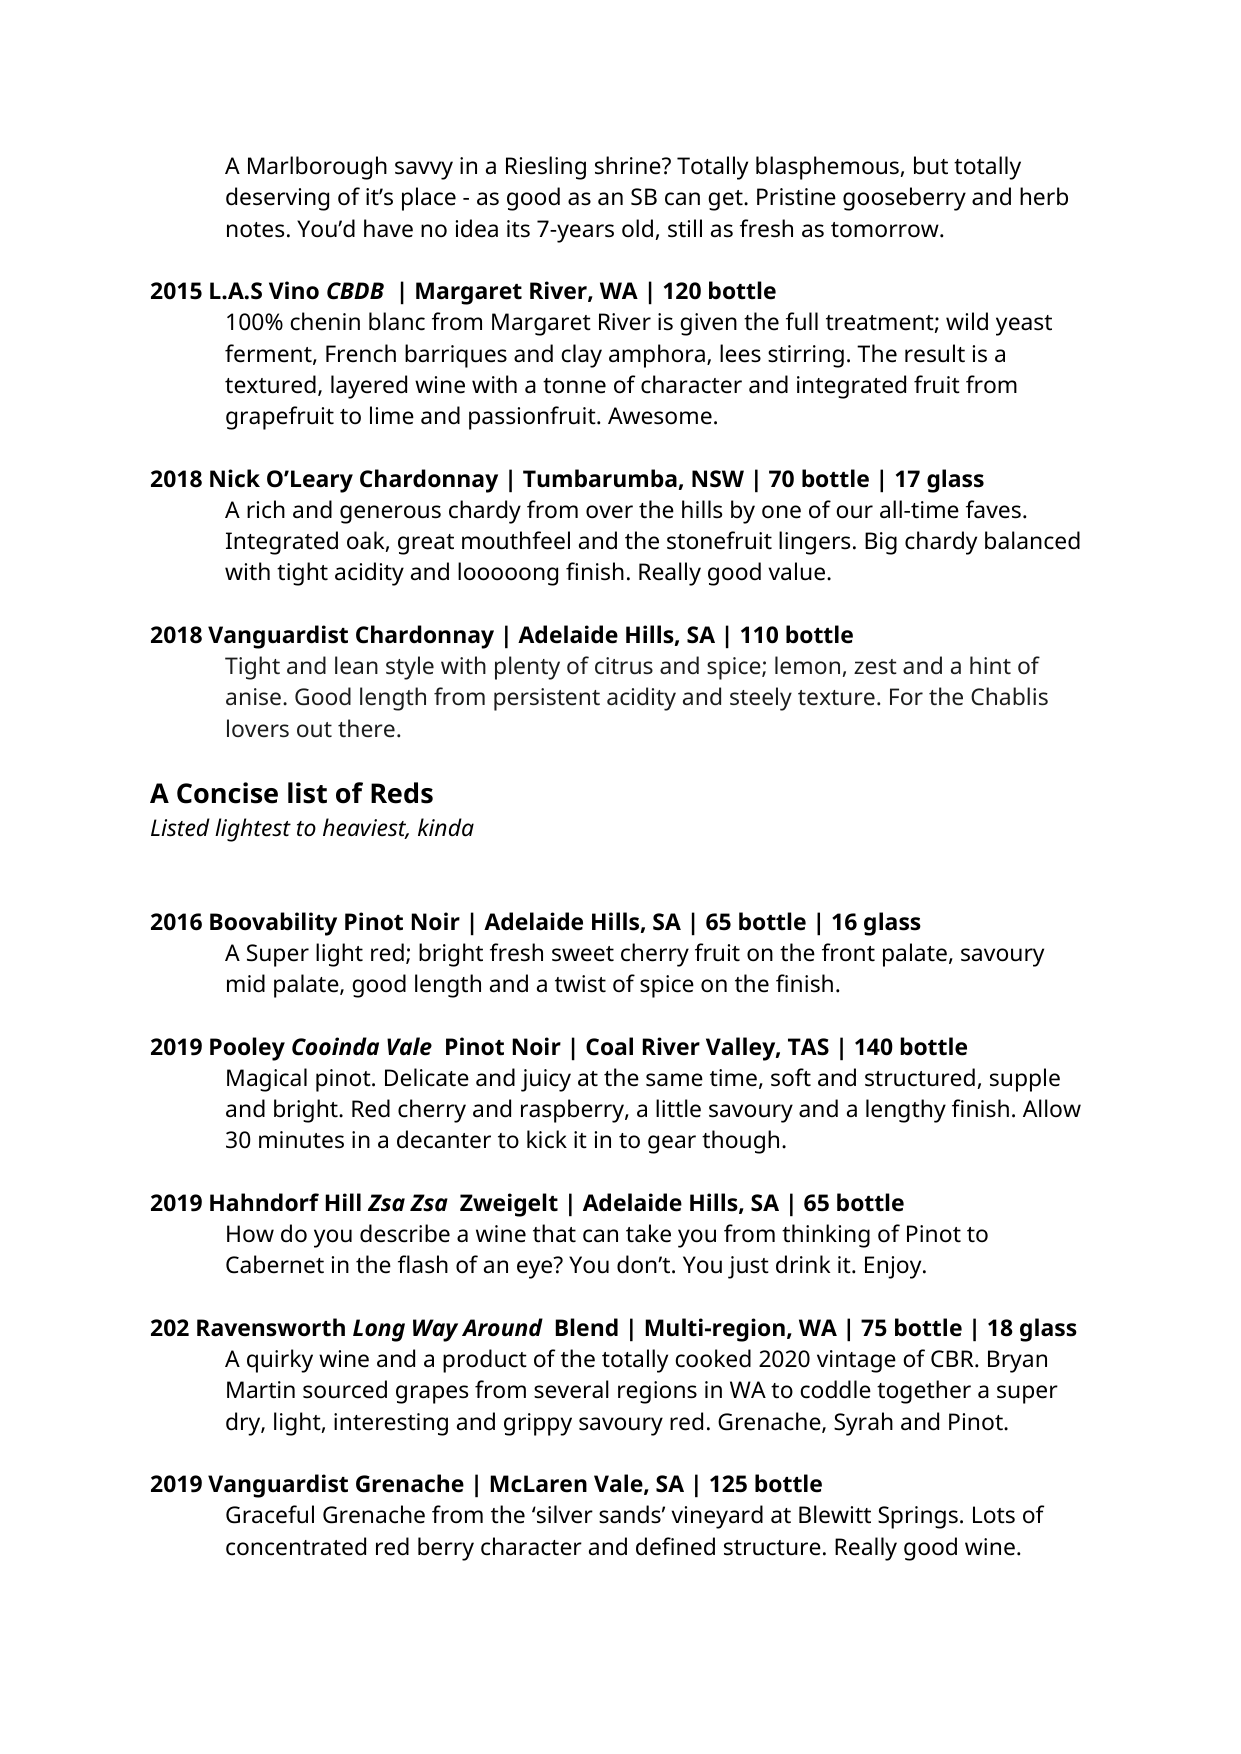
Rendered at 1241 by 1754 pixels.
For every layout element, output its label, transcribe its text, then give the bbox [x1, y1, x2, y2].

text 2019 Hahndorf Hill Zsa Zsa Zweigelt | Adelaide Hills, SA | 65 bottle [150, 1187, 1090, 1218]
text Graceful Grenache from the ‘silver sands’ vineyard at Blewitt Springs. Lots of concentrated red berry character and defined structure. Really good wine. [225, 1499, 1090, 1562]
text 100% chenin blanc from Margaret River is given the full treatment; wild yeast ferment, French barriques and clay amphora, lees stirring. The result is a textured, layered wine with a tonne of character and integrated fruit from grapefruit to lime and passionfruit. Awesome. [225, 306, 1090, 431]
text 202 Ravensworth Long Way Around Blend | Multi-region, WA | 75 bottle | 18 glass [150, 1312, 1090, 1343]
text Magical pinot. Delicate and juicy at the same time, soft and structured, supple and bright. Red cherry and raspberry, a little savoury and a lengthy finish. Allow 30 minutes in a decanter to kick it in to gear though. [225, 1062, 1090, 1156]
text 2018 Nick O’Leary Chardonnay | Tumbarumba, NSW | 70 bottle | 17 glass [150, 462, 1090, 494]
text A quirky wine and a product of the totally cooked 2020 vintage of CBR. Bryan Martin sourced grapes from several regions in WA to coddle together a super dry, light, interesting and grippy savoury red. Grenache, Syrah and Pinot. [225, 1343, 1090, 1437]
text 2019 Pooley Cooinda Vale Pinot Noir | Coal River Valley, TAS | 140 bottle [150, 1031, 1090, 1062]
text 2016 Boovability Pinot Noir | Adelaide Hills, SA | 65 bottle | 16 glass [150, 906, 1090, 937]
text Listed lightest to heaviest, kinda [150, 812, 1090, 843]
text A Concise list of Reds [150, 775, 1090, 812]
text A Marlborough savvy in a Riesling shrine? Totally blasphemous, but totally deserving of it’s place - as good as an SB can get. Pristine gooseberry and herb notes. You’d have no idea its 7-years old, still as fresh as tomorrow. [225, 150, 1090, 244]
text Tight and lean style with plenty of citrus and spice; lemon, zest and a hint of anise. Good length from persistent acidity and steely texture. For the Chablis lovers out there. [225, 650, 1090, 744]
text A Super light red; bright fresh sweet cherry fruit on the front palate, savoury mid palate, good length and a twist of spice on the finish. [225, 937, 1090, 999]
text A rich and generous chardy from over the hills by one of our all-time faves. Integrated oak, great mouthfeel and the stonefruit lingers. Big chardy balanced with tight acidity and looooong finish. Really good value. [225, 494, 1090, 587]
text How do you describe a wine that can take you from thinking of Pinot to Cabernet in the flash of an eye? You don’t. You just drink it. Enjoy. [225, 1218, 1090, 1281]
text 2018 Vanguardist Chardonnay | Adelaide Hills, SA | 110 bottle [150, 619, 1090, 650]
text 2019 Vanguardist Grenache | McLaren Vale, SA | 125 bottle [150, 1468, 1090, 1499]
text 2015 L.A.S Vino CBDB | Margaret River, WA | 120 bottle [150, 275, 1090, 306]
